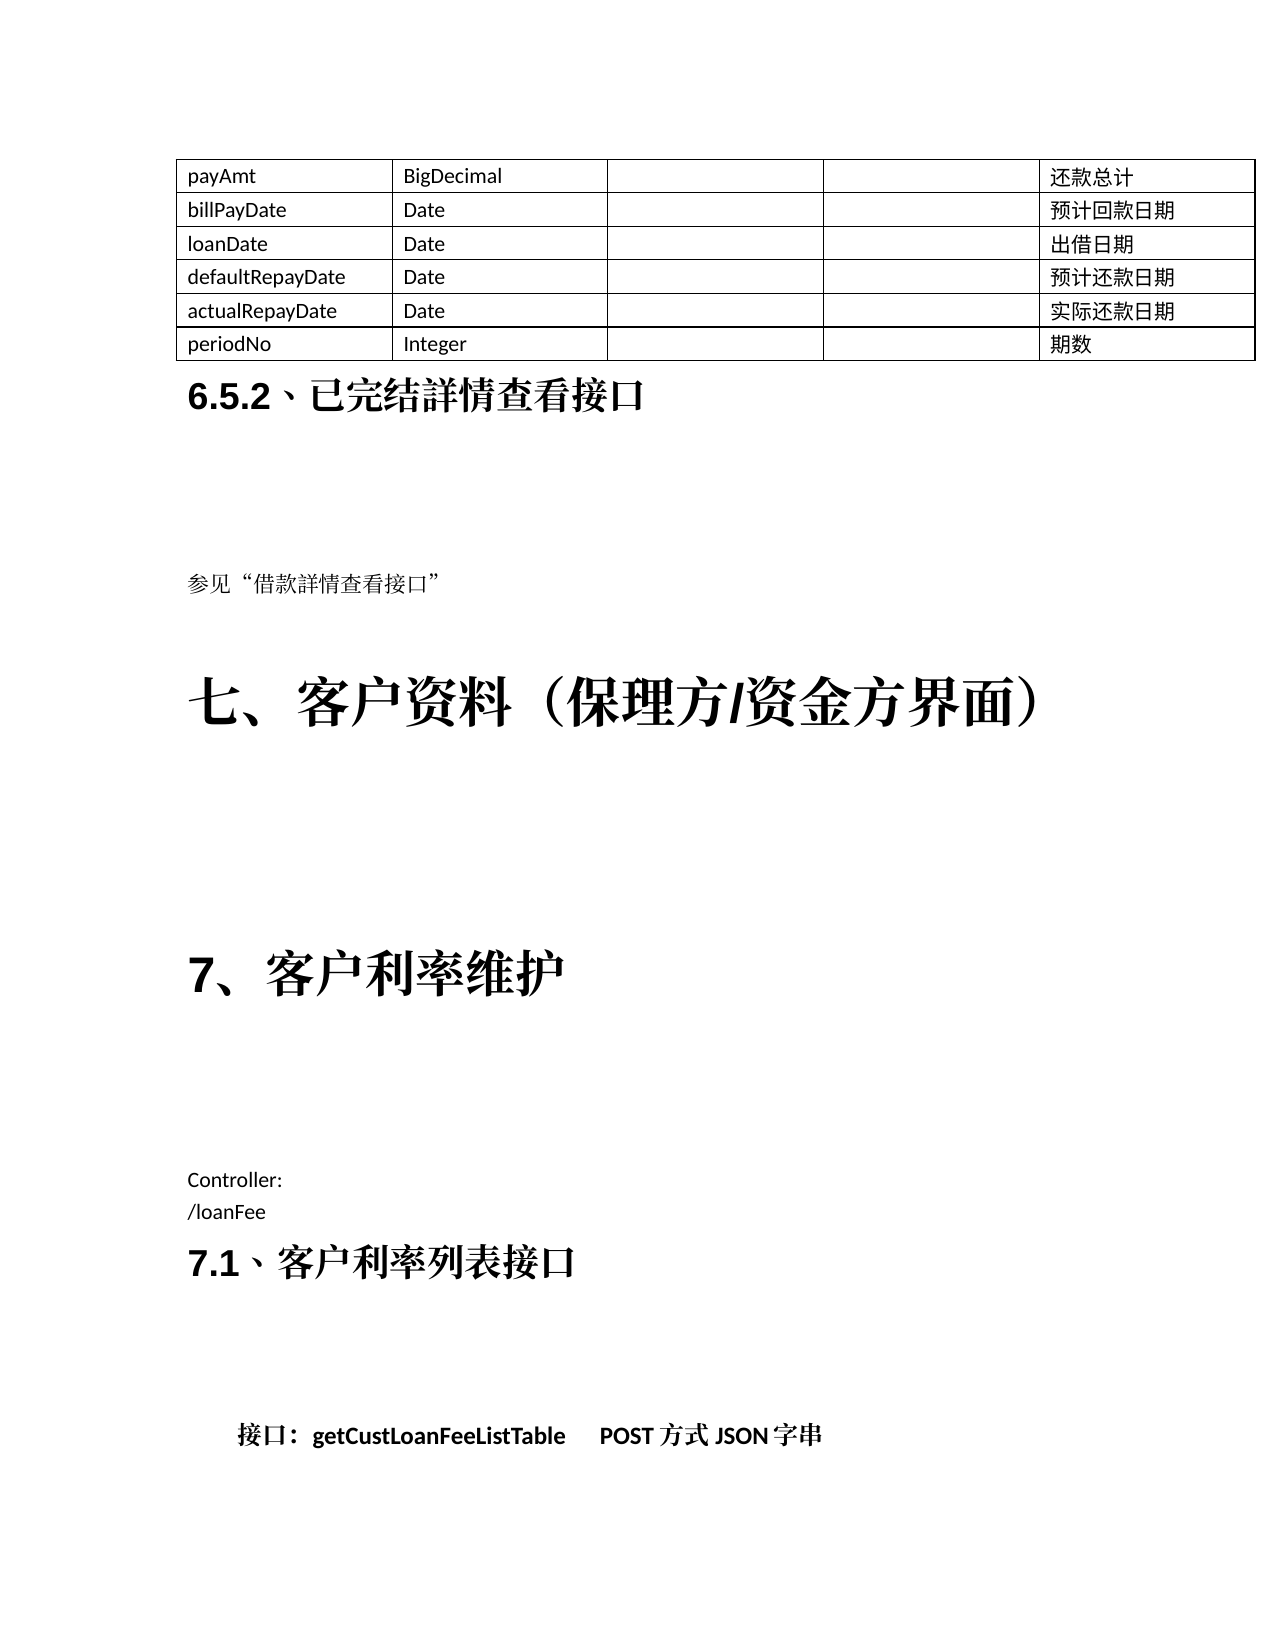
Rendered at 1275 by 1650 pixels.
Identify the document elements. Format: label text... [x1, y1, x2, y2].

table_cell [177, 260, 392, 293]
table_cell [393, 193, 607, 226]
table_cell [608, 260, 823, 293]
text Controller: [187, 1163, 1260, 1196]
text 参见“借款詳情查看接口” [187, 566, 1260, 599]
subtitle 7、客户利率维护 [187, 922, 1260, 1019]
subtitle 7.1、客户利率列表接口 [187, 1228, 1260, 1293]
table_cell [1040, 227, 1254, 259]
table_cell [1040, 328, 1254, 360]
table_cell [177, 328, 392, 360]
subtitle 七、客户资料（保理方/资金方界面） [187, 650, 1260, 747]
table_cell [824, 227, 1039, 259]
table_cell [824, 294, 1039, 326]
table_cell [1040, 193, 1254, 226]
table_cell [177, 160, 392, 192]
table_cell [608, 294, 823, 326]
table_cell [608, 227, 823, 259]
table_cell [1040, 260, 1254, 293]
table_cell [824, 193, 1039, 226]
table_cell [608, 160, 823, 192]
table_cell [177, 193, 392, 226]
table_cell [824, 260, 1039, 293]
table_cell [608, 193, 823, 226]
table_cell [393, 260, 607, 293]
subtitle 6.5.2、已完结詳情查看接口 [187, 361, 1260, 426]
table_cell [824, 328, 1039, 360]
text 接口：getCustLoanFeeListTable POST方式 JSON字串 [187, 1401, 1260, 1466]
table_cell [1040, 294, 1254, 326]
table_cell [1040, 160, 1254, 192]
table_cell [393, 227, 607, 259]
text /loanFee [187, 1196, 1260, 1228]
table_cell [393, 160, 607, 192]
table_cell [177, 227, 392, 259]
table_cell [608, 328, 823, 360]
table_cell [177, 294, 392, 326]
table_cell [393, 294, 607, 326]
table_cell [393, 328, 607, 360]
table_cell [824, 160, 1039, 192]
